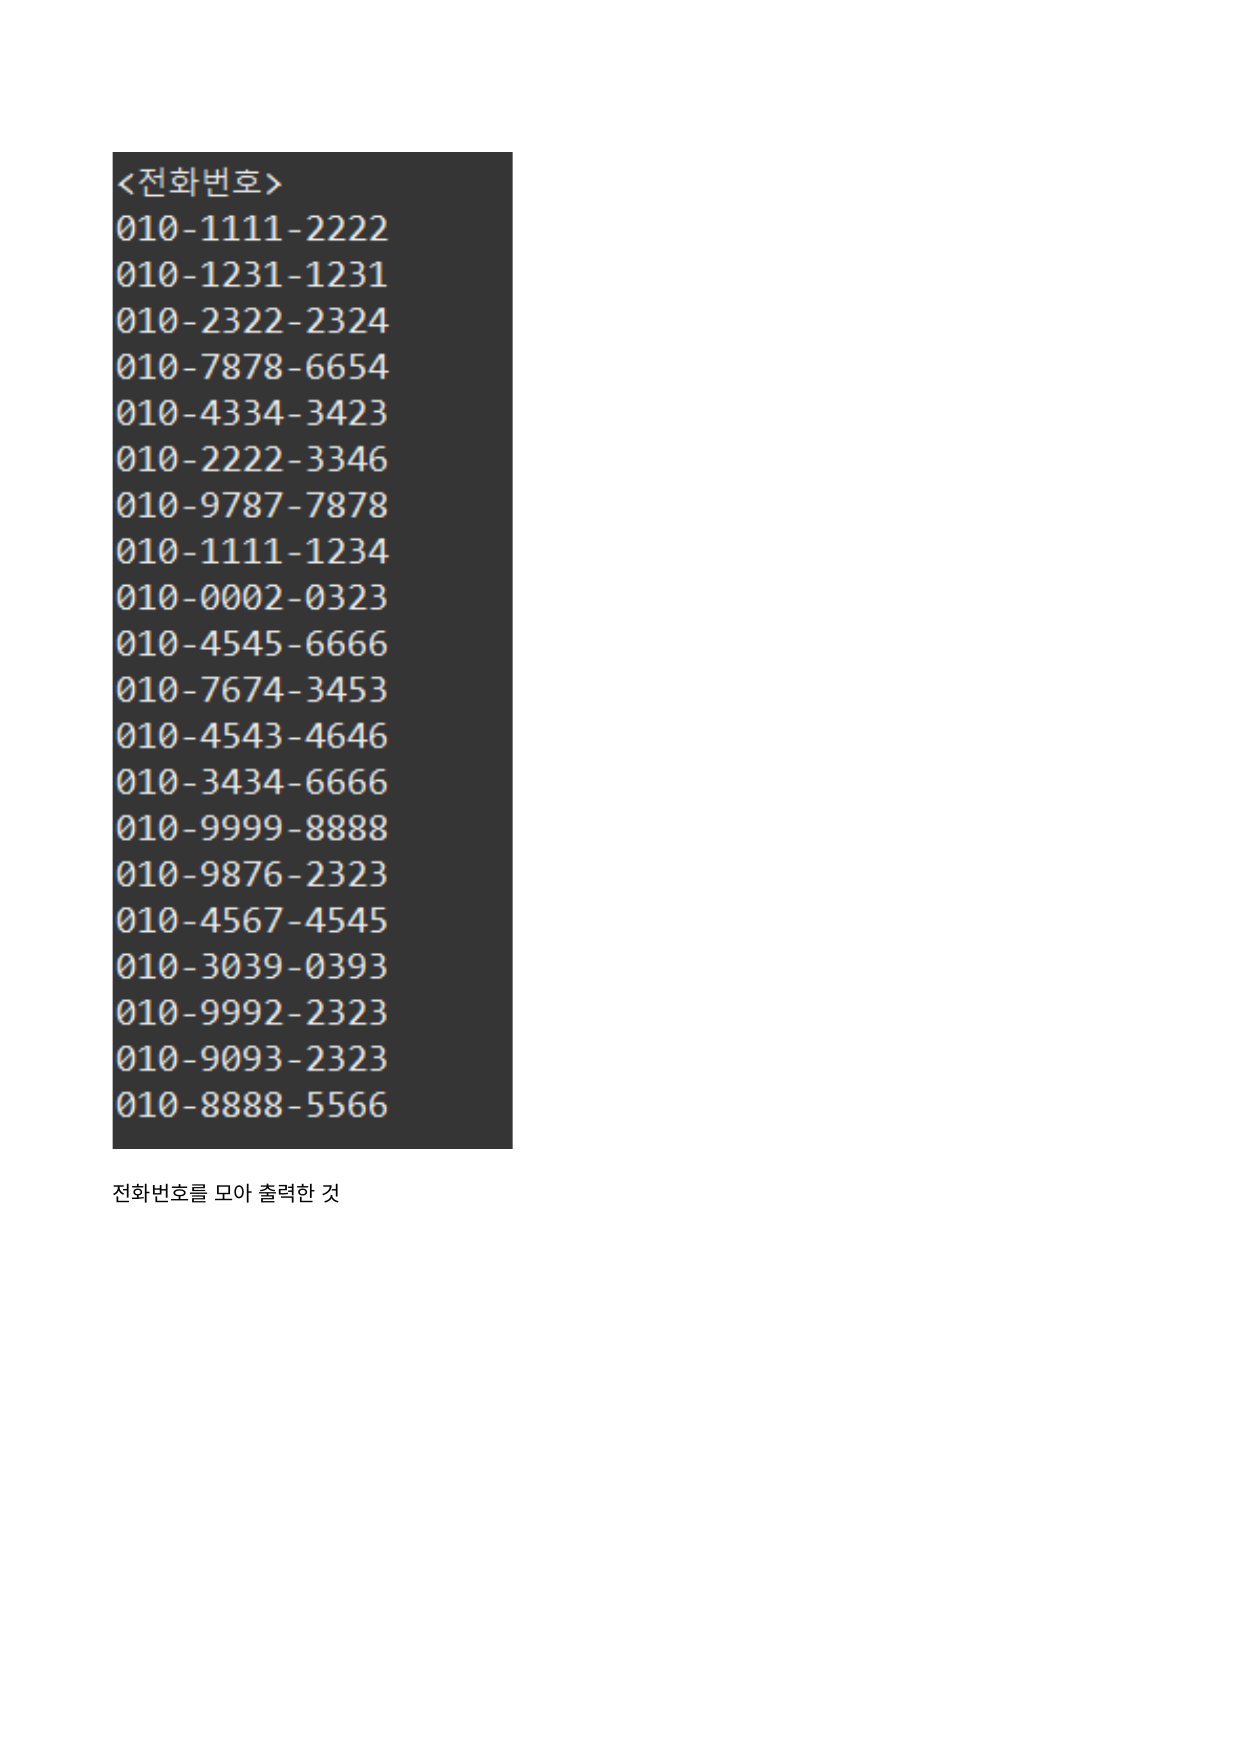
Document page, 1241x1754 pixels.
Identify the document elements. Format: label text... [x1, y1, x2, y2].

text 전화번호를 모아 출력한 것 [112, 1177, 1128, 1208]
picture [112, 152, 513, 1149]
